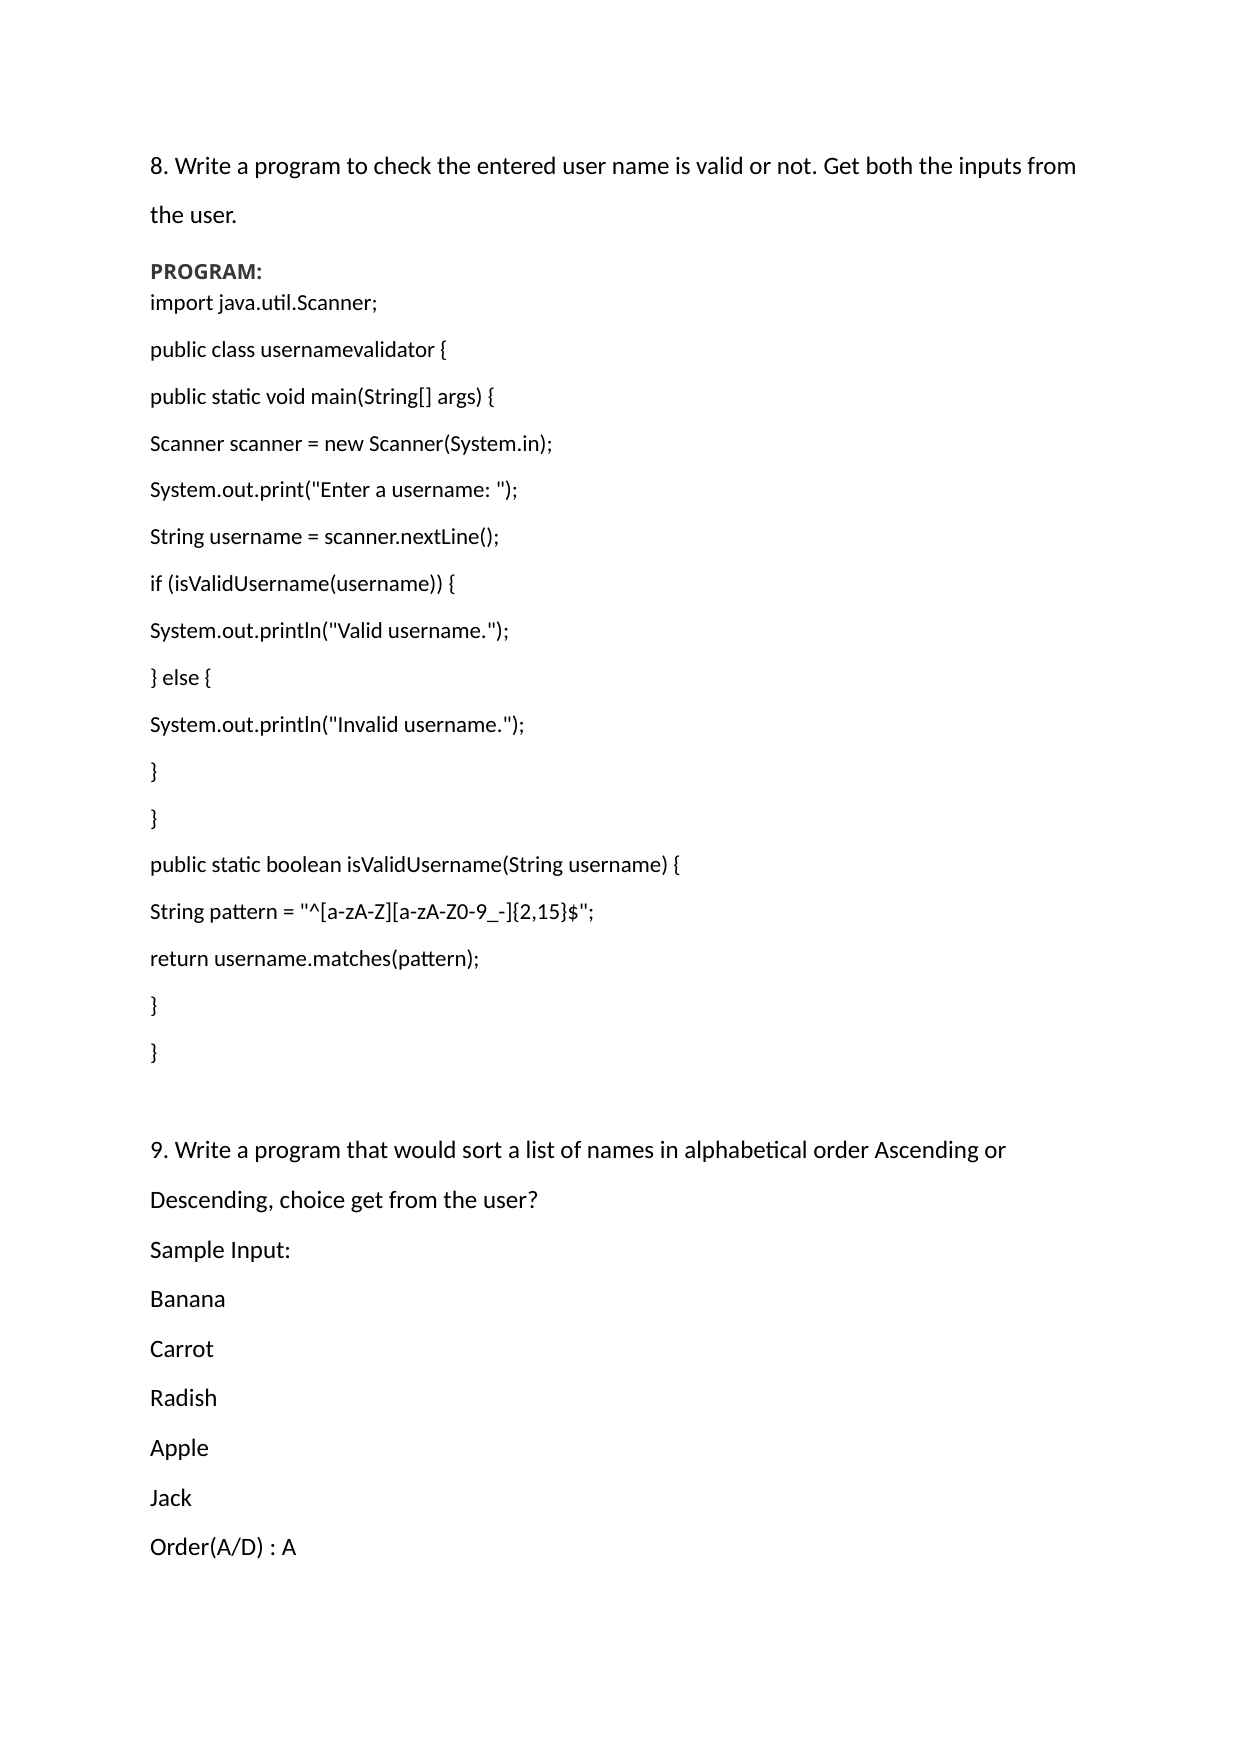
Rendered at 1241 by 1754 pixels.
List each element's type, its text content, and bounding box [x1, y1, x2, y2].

text System.out.println("Invalid username."); [150, 710, 1090, 738]
text } [150, 757, 1090, 785]
subtitle PROGRAM: [150, 257, 1090, 286]
text Sample Input: [150, 1234, 1090, 1264]
text String username = scanner.nextLine(); [150, 522, 1090, 551]
text Scanner scanner = new Scanner(System.in); [150, 429, 1090, 457]
text } [150, 991, 1090, 1019]
text Apple [150, 1432, 1090, 1463]
text Carrot [150, 1333, 1090, 1363]
text Radish [150, 1382, 1090, 1413]
text 8. Write a program to check the entered user name is valid or not. Get both the inputs from [150, 150, 1090, 181]
text if (isValidUsername(username)) { [150, 569, 1090, 597]
text public class usernamevalidator { [150, 335, 1090, 363]
text System.out.print("Enter a username: "); [150, 476, 1090, 504]
text Banana [150, 1283, 1090, 1314]
text String pattern = "^[a-zA-Z][a-zA-Z0-9_-]{2,15}$"; [150, 897, 1090, 926]
text public static void main(String[] args) { [150, 382, 1090, 410]
text public static boolean isValidUsername(String username) { [150, 851, 1090, 879]
text Order(A/D) : A [150, 1531, 1090, 1562]
text return username.matches(pattern); [150, 944, 1090, 972]
text the user. [150, 199, 1090, 230]
text } else { [150, 663, 1090, 691]
text } [150, 804, 1090, 832]
text Descending, choice get from the user? [150, 1184, 1090, 1215]
text System.out.println("Valid username."); [150, 616, 1090, 644]
text 9. Write a program that would sort a list of names in alphabetical order Ascending or [150, 1134, 1090, 1165]
text import java.util.Scanner; [150, 288, 1090, 316]
text Jack [150, 1482, 1090, 1512]
text } [150, 1038, 1090, 1066]
